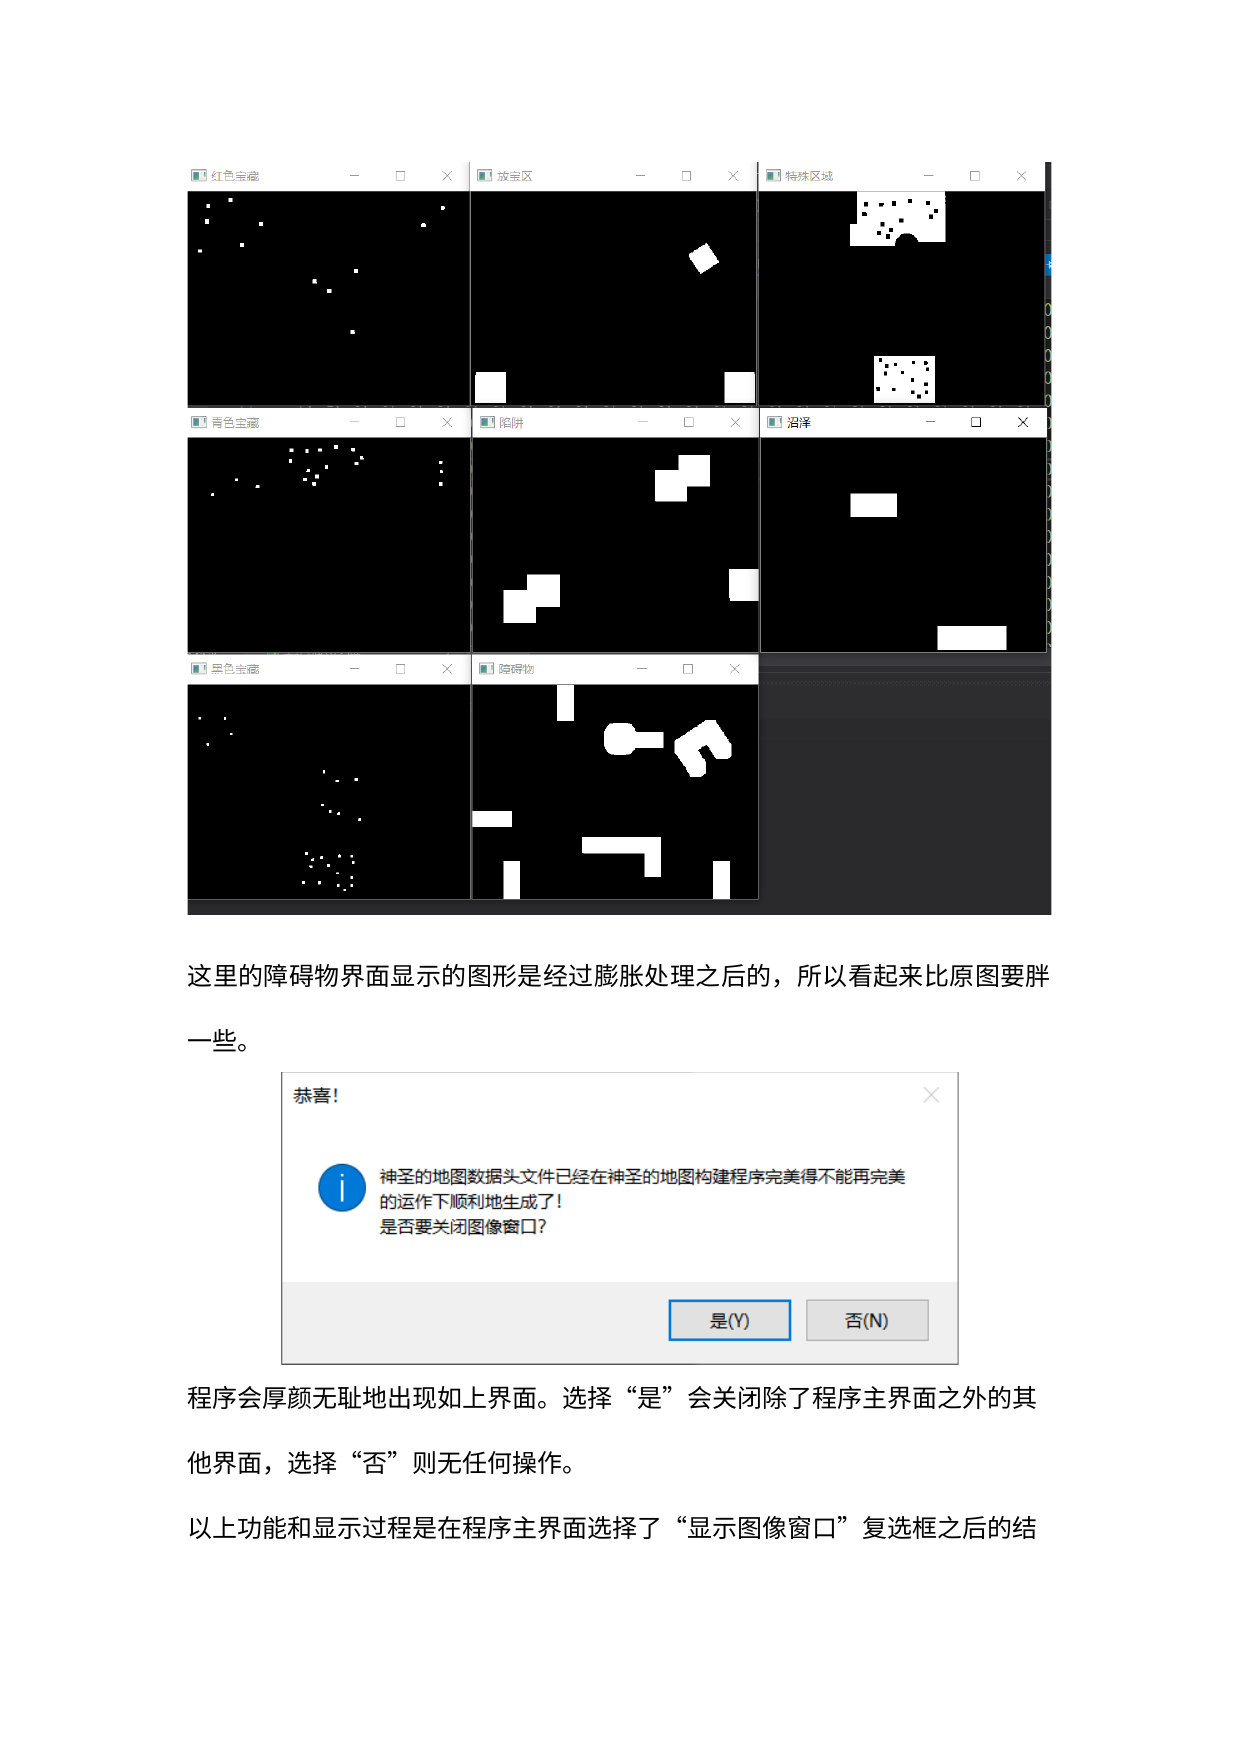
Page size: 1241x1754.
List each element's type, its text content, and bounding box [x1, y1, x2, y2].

list 这里的障碍物界面显示的图形是经过膨胀处理之后的，所以看起来比原图要胖一些。 [187, 942, 1053, 1072]
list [187, 1494, 1053, 1559]
picture [281, 1072, 959, 1365]
list 程序会厚颜无耻地出现如上界面。选择“是”会关闭除了程序主界面之外的其他界面，选择“否”则无任何操作。 [187, 1364, 1053, 1494]
picture [187, 162, 1052, 915]
